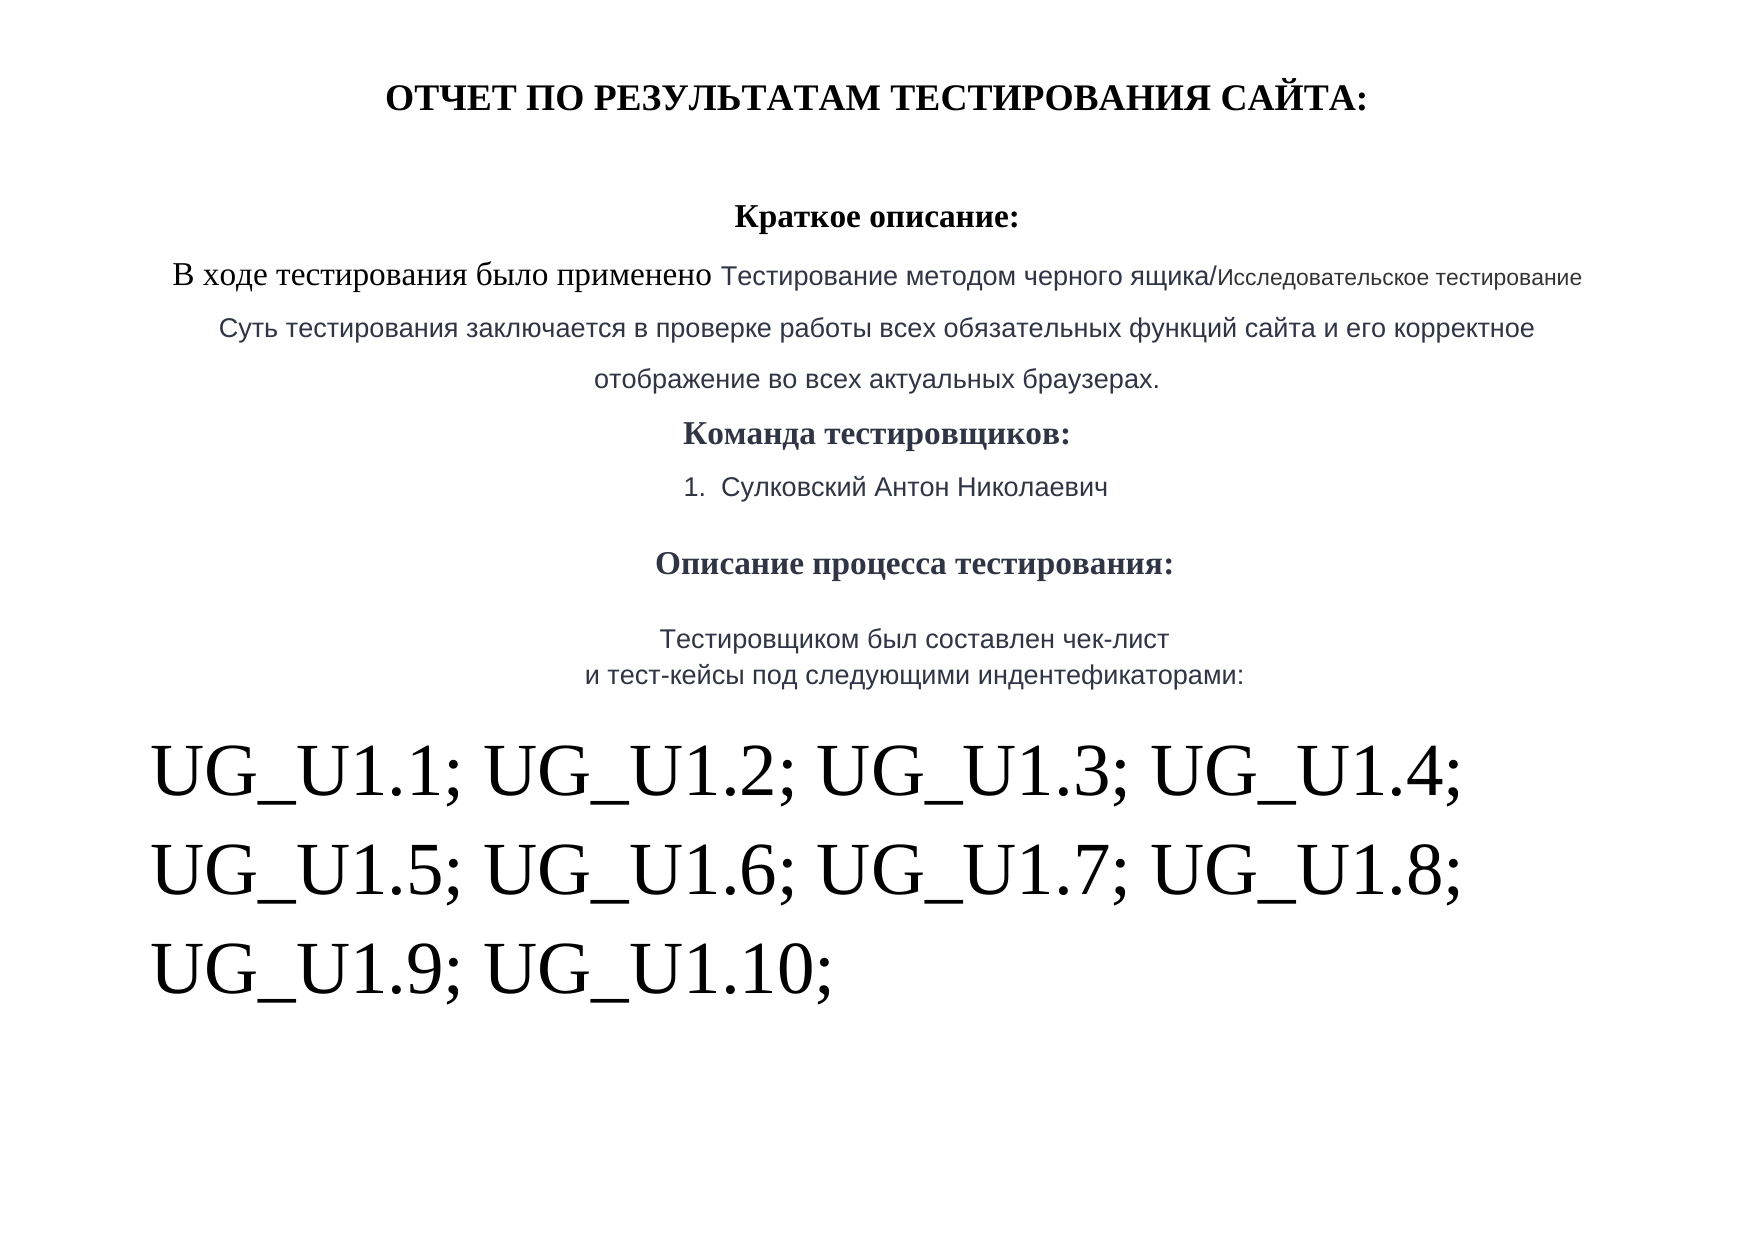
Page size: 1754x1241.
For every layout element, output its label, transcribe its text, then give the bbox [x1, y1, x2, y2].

list и тест-кейсы под следующими индентефикаторами: [150, 659, 1679, 690]
text отображение во всех актуальных браузерах. [75, 363, 1679, 394]
text Краткое описание: [75, 196, 1679, 234]
text ОТЧЕТ ПО РЕЗУЛЬТАТАМ ТЕСТИРОВАНИЯ САЙТА: [75, 75, 1679, 118]
list Сулковский Антон Николаевич [112, 471, 1679, 502]
list Описание процесса тестирования: [150, 543, 1679, 581]
list UG_U1.1; UG_U1.2; UG_U1.3; UG_U1.4; UG_U1.5; UG_U1.6; UG_U1.7; UG_U1.8; UG_U1.9; UG_U1.10; [150, 725, 1679, 1010]
text Суть тестирования заключается в проверке работы всех обязательных функций сайта и его корректное [75, 312, 1679, 343]
text В ходе тестирования было применено Тестирование методом черного ящика/Исследовательское тестирование [75, 254, 1679, 293]
list Тестировщиком был составлен чек-лист [150, 623, 1679, 654]
text Команда тестировщиков: [75, 413, 1679, 451]
